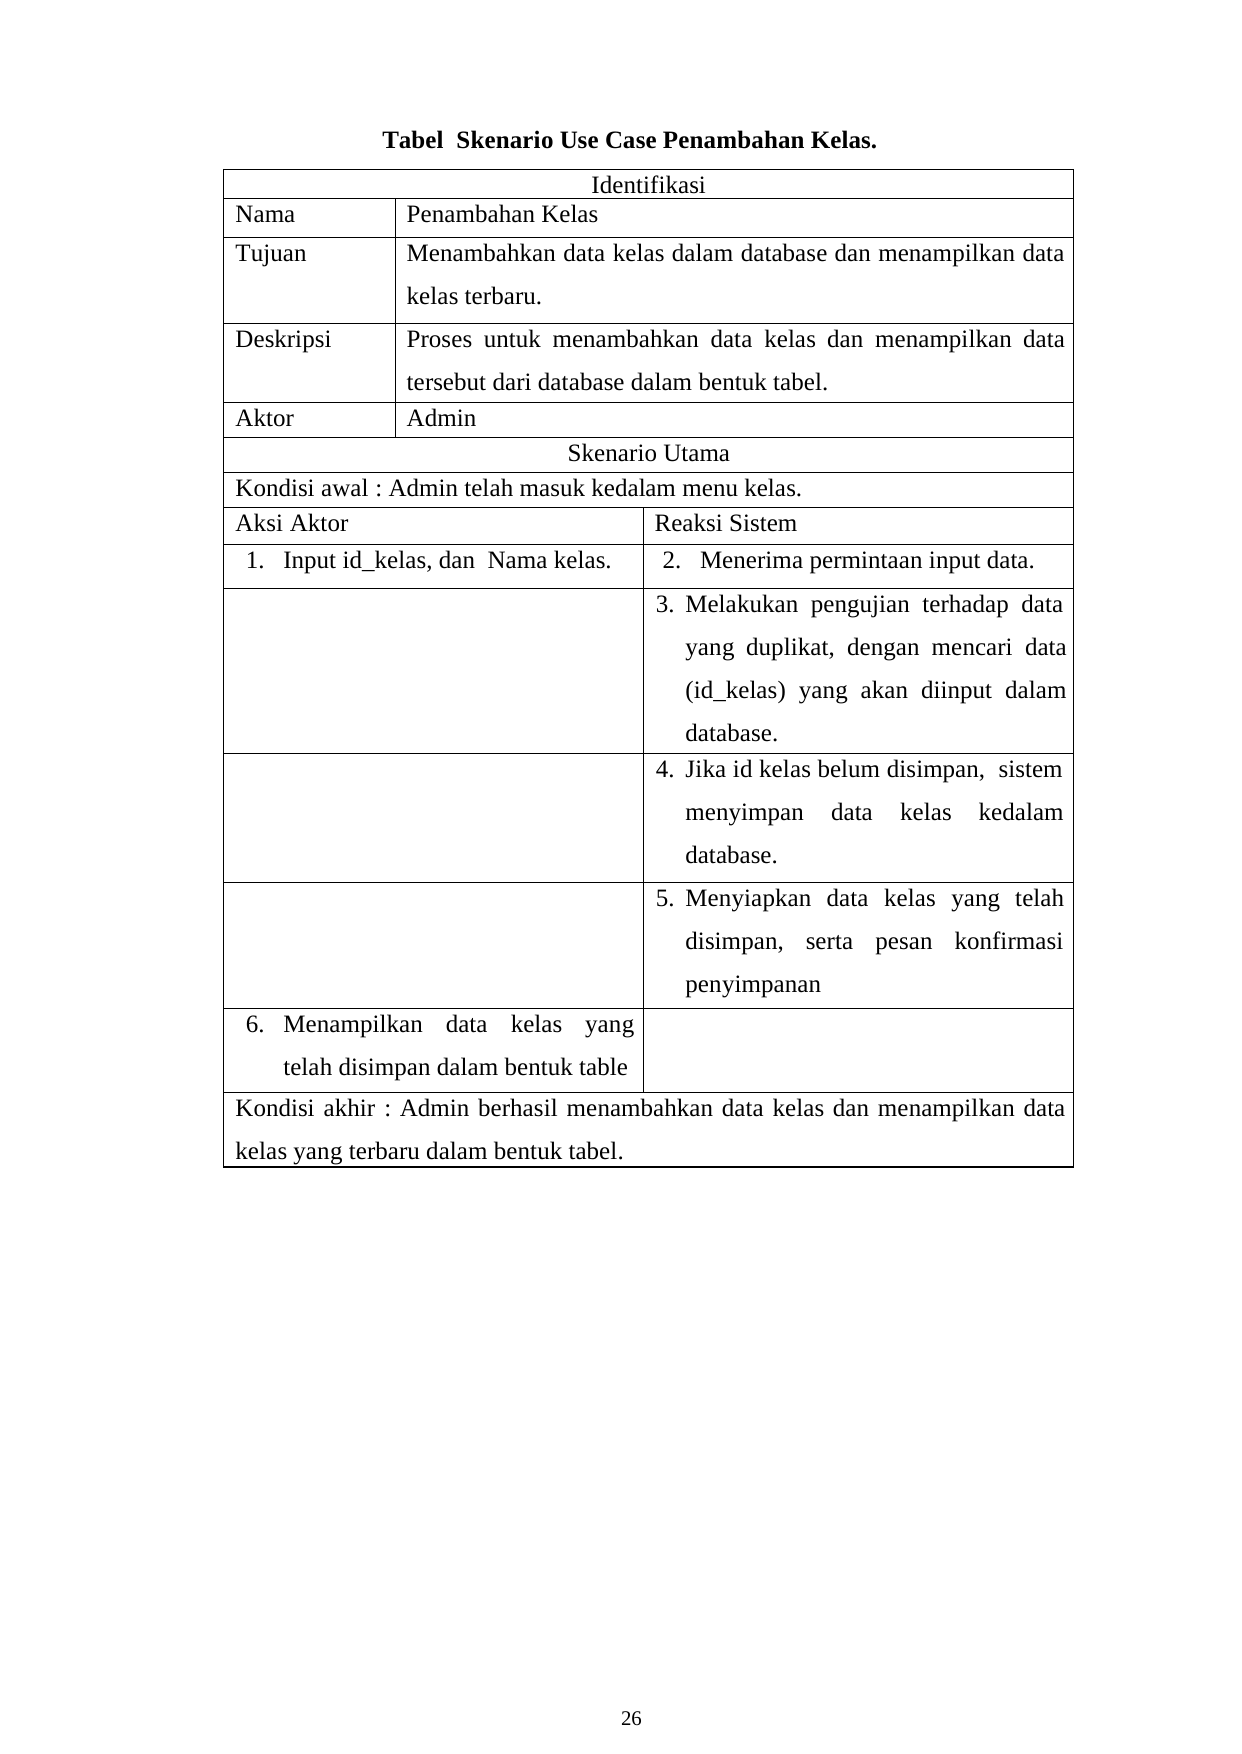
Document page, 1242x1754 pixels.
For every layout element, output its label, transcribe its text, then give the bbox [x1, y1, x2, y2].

table_cell Tujuan [224, 238, 395, 323]
table_cell 3. Melakukan pengujian terhadap data yang duplikat, dengan mencari data (id_kelas) yang akan diinput dalam database. [644, 589, 1073, 753]
table_cell 4. Jika id kelas belum disimpan, sistem menyimpan data kelas kedalam database. [644, 754, 1073, 882]
table_cell [644, 1009, 1073, 1092]
table_cell Kondisi awal : Admin telah masuk kedalam menu kelas. [224, 473, 1073, 507]
table_cell 5. Menyiapkan data kelas yang telah disimpan, serta pesan konfirmasi penyimpanan [644, 883, 1073, 1008]
table_cell [224, 754, 643, 882]
table_cell Kondisi akhir : Admin berhasil menambahkan data kelas dan menampilkan data kelas yang terbaru dalam bentuk tabel. [224, 1093, 1073, 1166]
table_cell Nama [224, 199, 395, 237]
table_cell 6. Menampilkan data kelas yang telah disimpan dalam bentuk table [224, 1009, 643, 1092]
table_cell Deskripsi [224, 324, 395, 402]
table_cell Menambahkan data kelas dalam database dan menampilkan data kelas terbaru. [396, 238, 1073, 323]
table_cell Aktor [224, 403, 395, 437]
table_header Identifikasi [224, 170, 1073, 198]
table_cell [224, 883, 643, 1008]
table_cell Penambahan Kelas [396, 199, 1073, 237]
table_cell Admin [396, 403, 1073, 437]
table_cell 2. Menerima permintaan input data. [644, 545, 1073, 588]
table_cell 1. Input id_kelas, dan Nama kelas. [224, 545, 643, 588]
table_cell Skenario Utama [224, 438, 1073, 472]
table_cell [224, 589, 643, 753]
table_cell Reaksi Sistem [644, 508, 1073, 544]
text Tabel Skenario Use Case Penambahan Kelas. [382, 126, 1087, 154]
table_cell Proses untuk menambahkan data kelas dan menampilkan data tersebut dari database dalam bentuk tabel. [396, 324, 1073, 402]
table_cell Aksi Aktor [224, 508, 643, 544]
